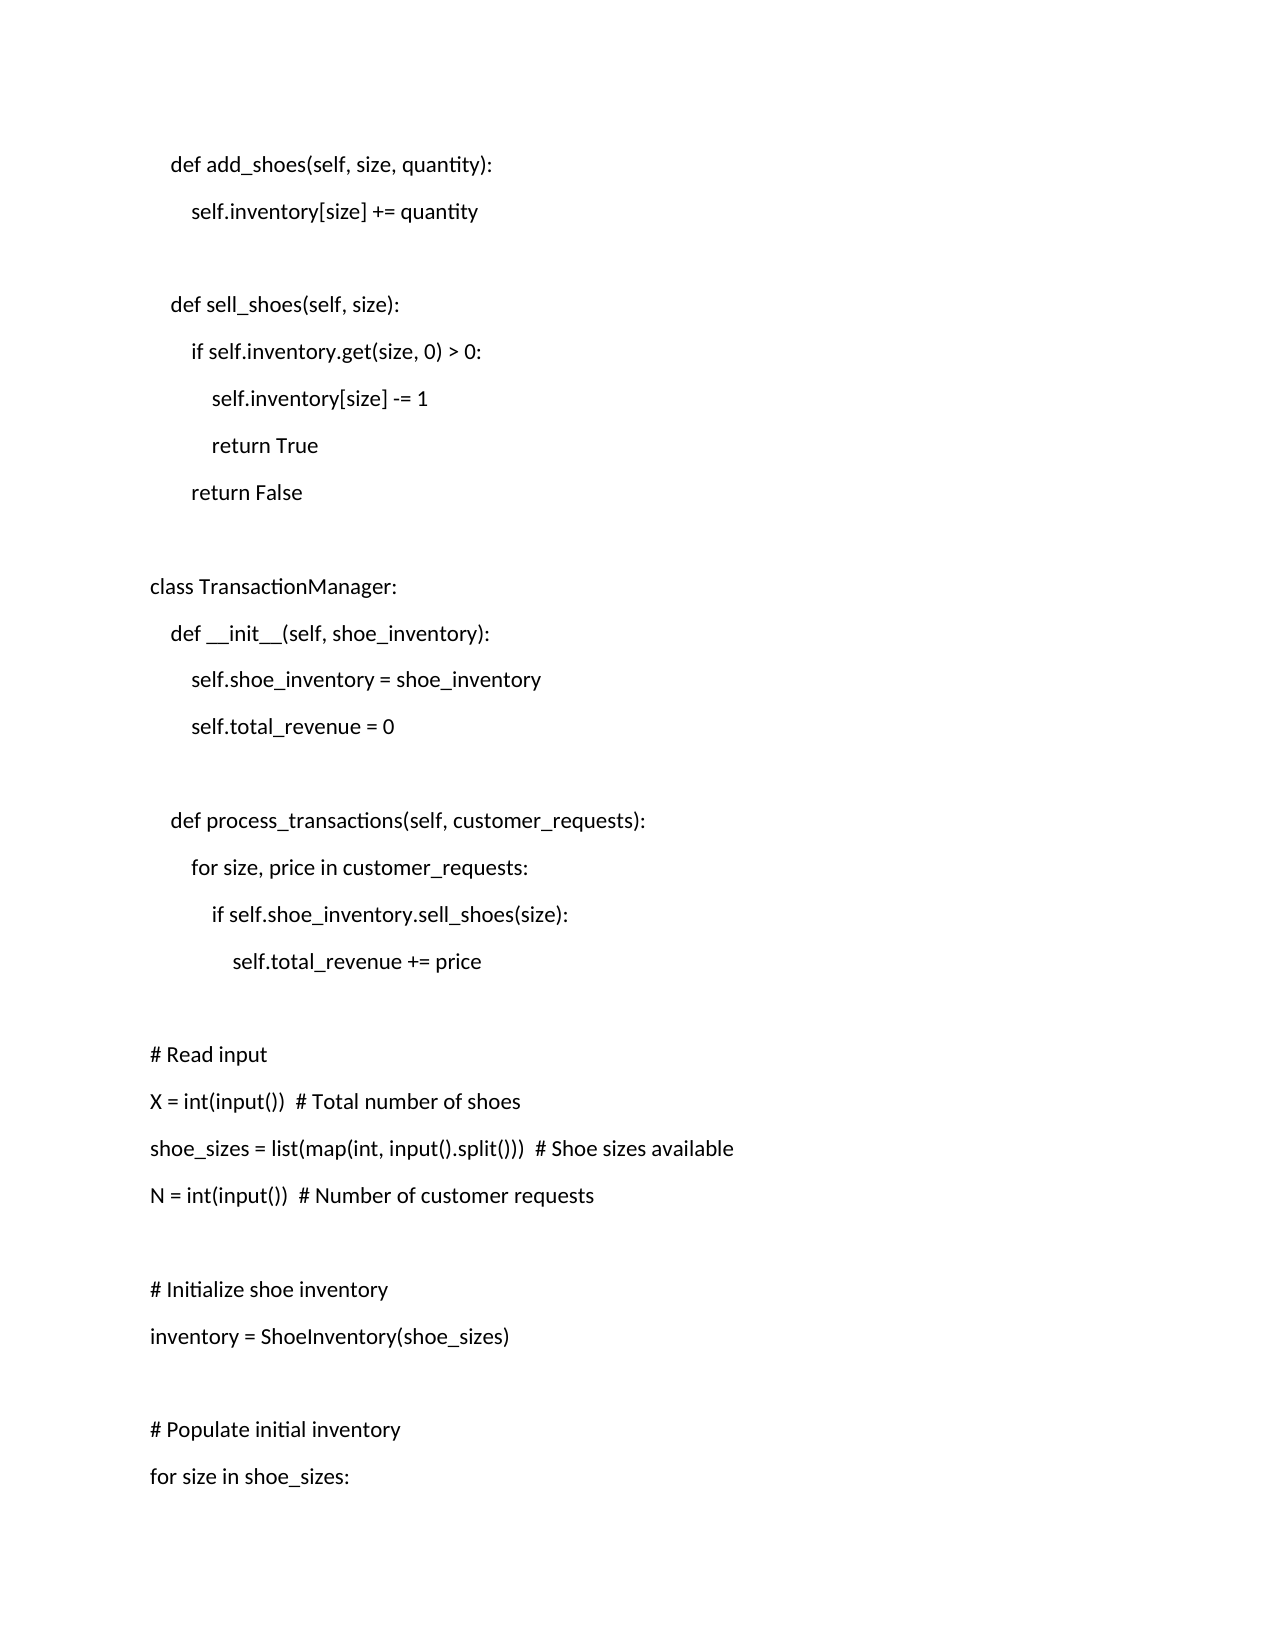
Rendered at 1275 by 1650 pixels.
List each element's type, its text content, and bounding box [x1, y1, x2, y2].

text shoe_sizes = list(map(int, input().split())) # Shoe sizes available [150, 1134, 1125, 1162]
text self.total_revenue += price [150, 947, 1125, 975]
text N = int(input()) # Number of customer requests [150, 1181, 1125, 1209]
text def __init__(self, shoe_inventory): [150, 619, 1125, 647]
text return False [150, 478, 1125, 506]
text for size in shoe_sizes: [150, 1462, 1125, 1491]
text for size, price in customer_requests: [150, 853, 1125, 881]
text return True [150, 431, 1125, 459]
text self.total_revenue = 0 [150, 712, 1125, 741]
text self.inventory[size] -= 1 [150, 384, 1125, 412]
text # Read input [150, 1041, 1125, 1069]
text self.shoe_inventory = shoe_inventory [150, 666, 1125, 694]
text # Initialize shoe inventory [150, 1275, 1125, 1303]
text if self.inventory.get(size, 0) > 0: [150, 337, 1125, 366]
text class TransactionManager: [150, 572, 1125, 600]
text def add_shoes(self, size, quantity): [150, 150, 1125, 178]
text inventory = ShoeInventory(shoe_sizes) [150, 1322, 1125, 1350]
text X = int(input()) # Total number of shoes [150, 1087, 1125, 1116]
text # Populate initial inventory [150, 1416, 1125, 1444]
text if self.shoe_inventory.sell_shoes(size): [150, 900, 1125, 928]
text self.inventory[size] += quantity [150, 197, 1125, 225]
text def process_transactions(self, customer_requests): [150, 806, 1125, 834]
text def sell_shoes(self, size): [150, 291, 1125, 319]
